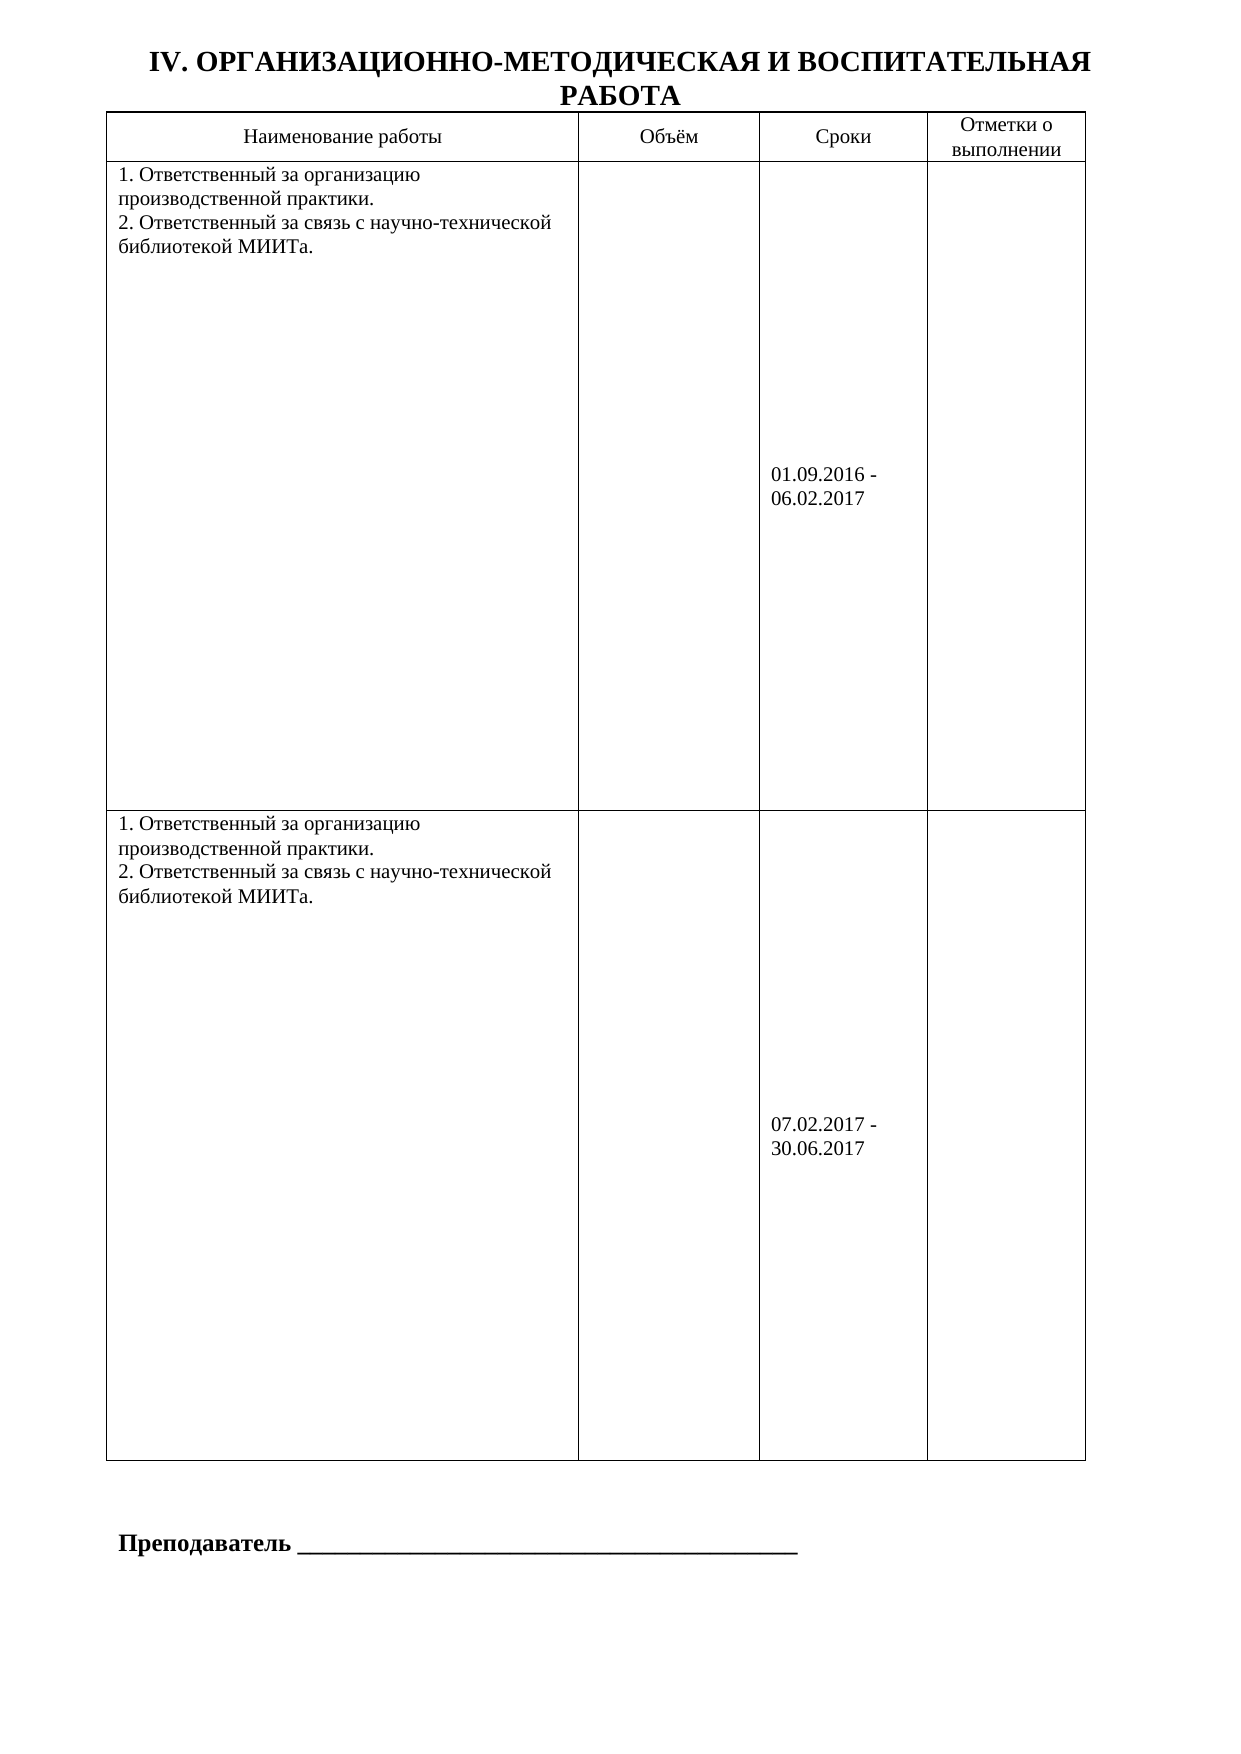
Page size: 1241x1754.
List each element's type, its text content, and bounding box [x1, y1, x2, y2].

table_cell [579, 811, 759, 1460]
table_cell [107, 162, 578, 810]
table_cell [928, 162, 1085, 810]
text Преподаватель ________________________________________ [118, 1528, 1122, 1557]
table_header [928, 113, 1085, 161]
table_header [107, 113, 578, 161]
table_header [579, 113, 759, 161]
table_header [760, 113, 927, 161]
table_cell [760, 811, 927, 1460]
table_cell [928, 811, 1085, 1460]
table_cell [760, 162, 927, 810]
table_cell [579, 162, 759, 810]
text iv. Организационно-методическая и воспитательная работа [118, 44, 1122, 111]
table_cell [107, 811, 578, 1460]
